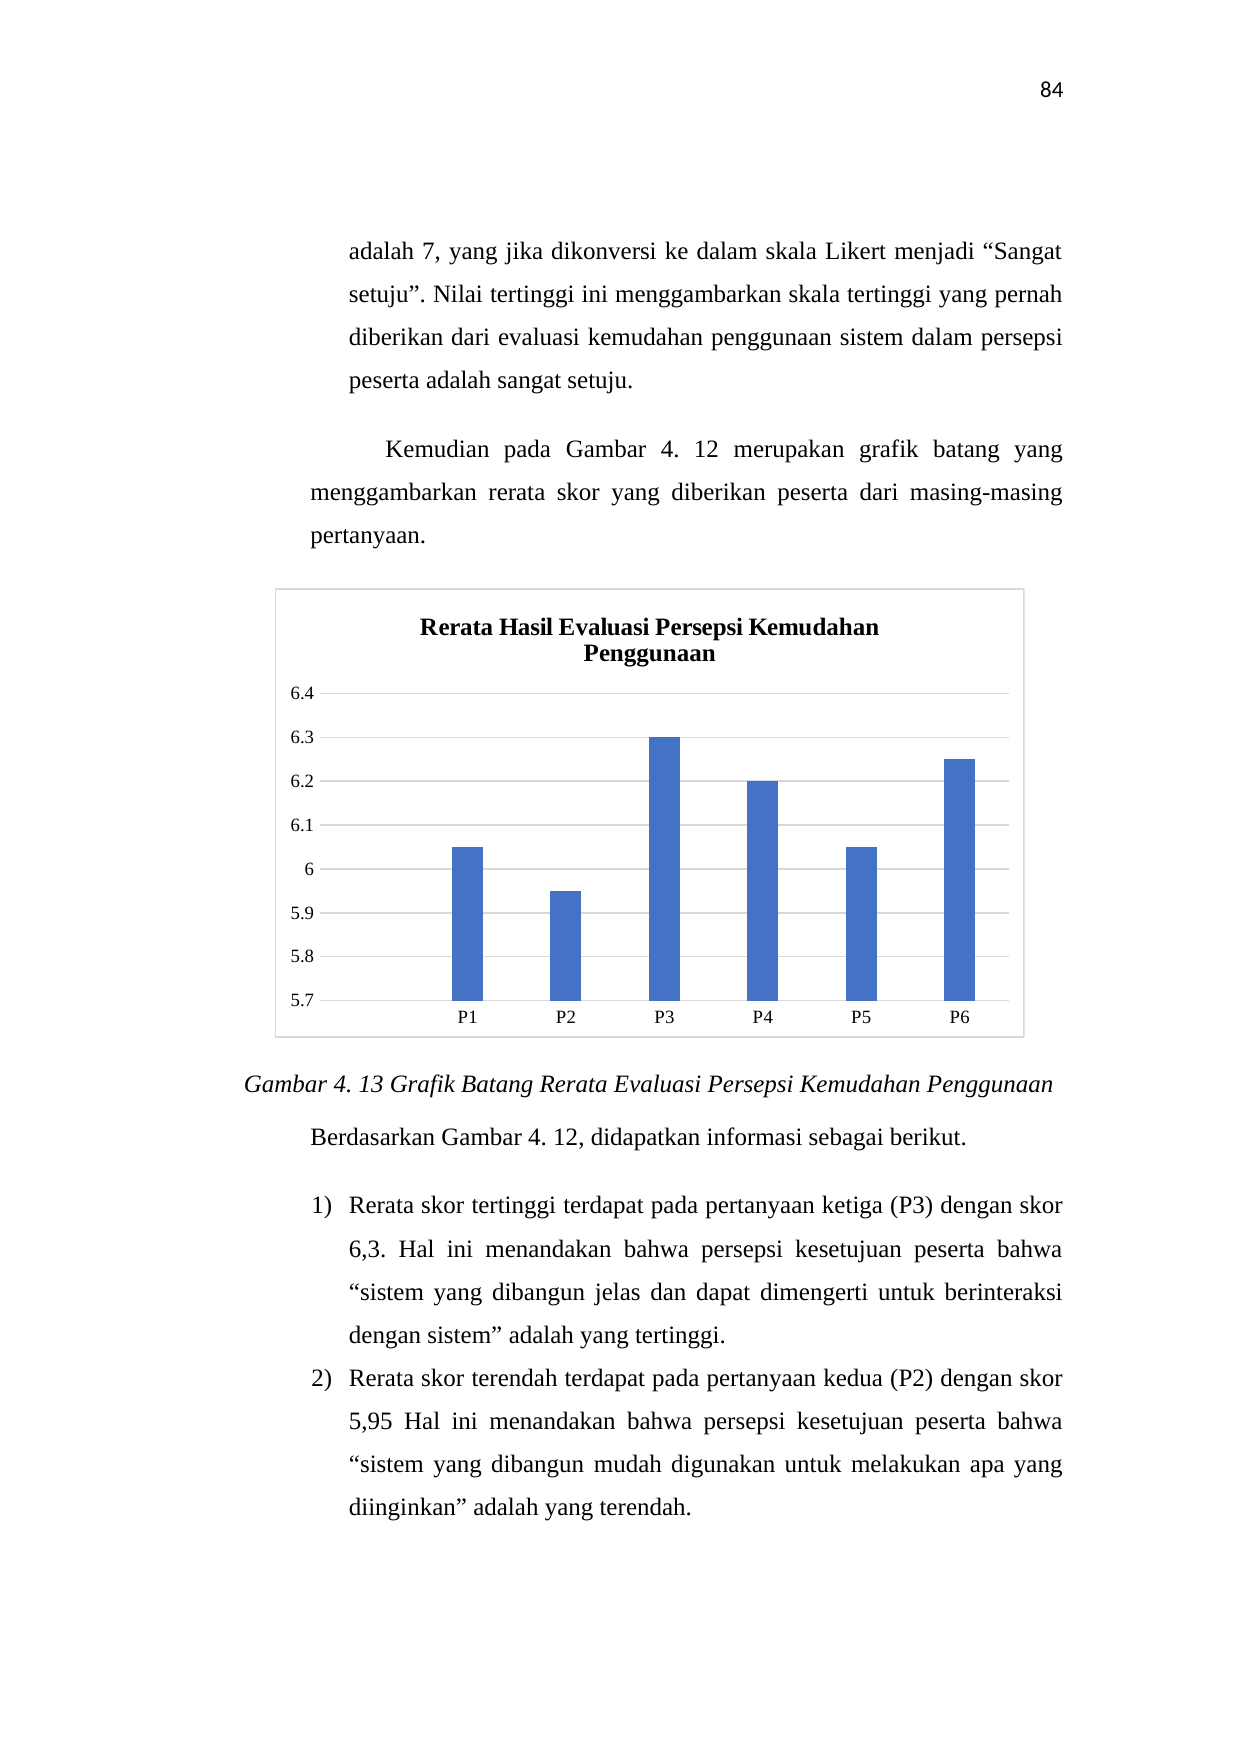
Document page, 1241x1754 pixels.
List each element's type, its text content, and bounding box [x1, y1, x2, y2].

list Rerata skor terendah terdapat pada pertanyaan kedua (P2) dengan skor 5,95 Hal ini menandakan bahwa persepsi kesetujuan peserta bahwa “sistem yang dibangun mudah digunakan untuk melakukan apa yang diinginkan” adalah yang terendah. [311, 1363, 1063, 1521]
list Rerata skor tertinggi terdapat pada pertanyaan ketiga (P3) dengan skor 6,3. Hal ini menandakan bahwa persepsi kesetujuan peserta bahwa “sistem yang dibangun jelas dan dapat dimengerti untuk berinteraksi dengan sistem” adalah yang tertinggi. [311, 1191, 1063, 1349]
text Gambar 4. 13 Grafik Batang Rerata Evaluasi Persepsi Kemudahan Penggunaan [236, 1069, 1063, 1097]
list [311, 236, 1063, 394]
text Berdasarkan Gambar 4. 12, didapatkan informasi sebagai berikut. [310, 1122, 1063, 1151]
text Kemudian pada Gambar 4. 12 merupakan grafik batang yang menggambarkan rerata skor yang diberikan peserta dari masing-masing pertanyaan. [310, 434, 1063, 549]
